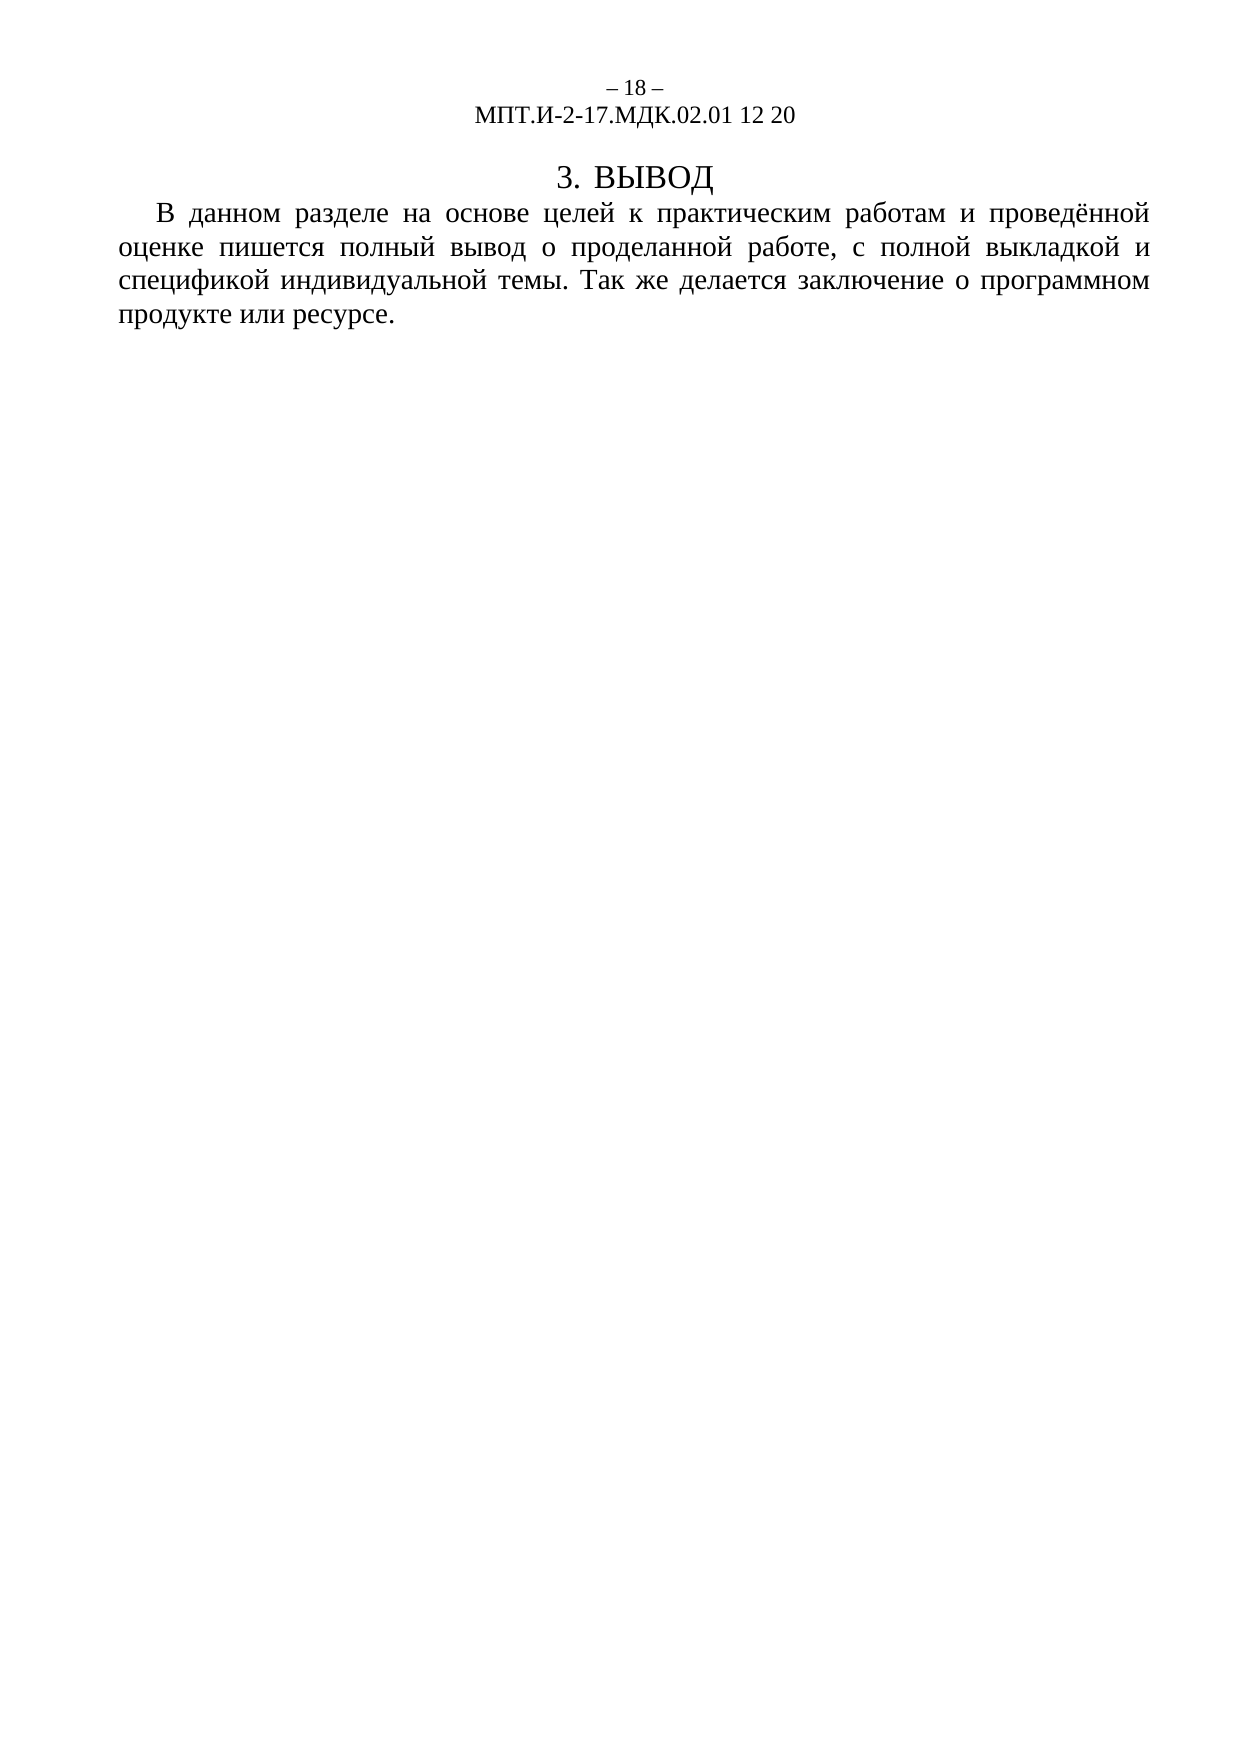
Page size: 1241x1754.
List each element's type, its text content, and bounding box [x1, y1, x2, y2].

list ВЫВОД [118, 157, 1152, 195]
text В данном разделе на основе целей к практическим работам и проведённой оценке пишется полный вывод о проделанной работе, с полной выкладкой и спецификой индивидуальной темы. Так же делается заключение о программном продукте или ресурсе. [118, 195, 1152, 329]
